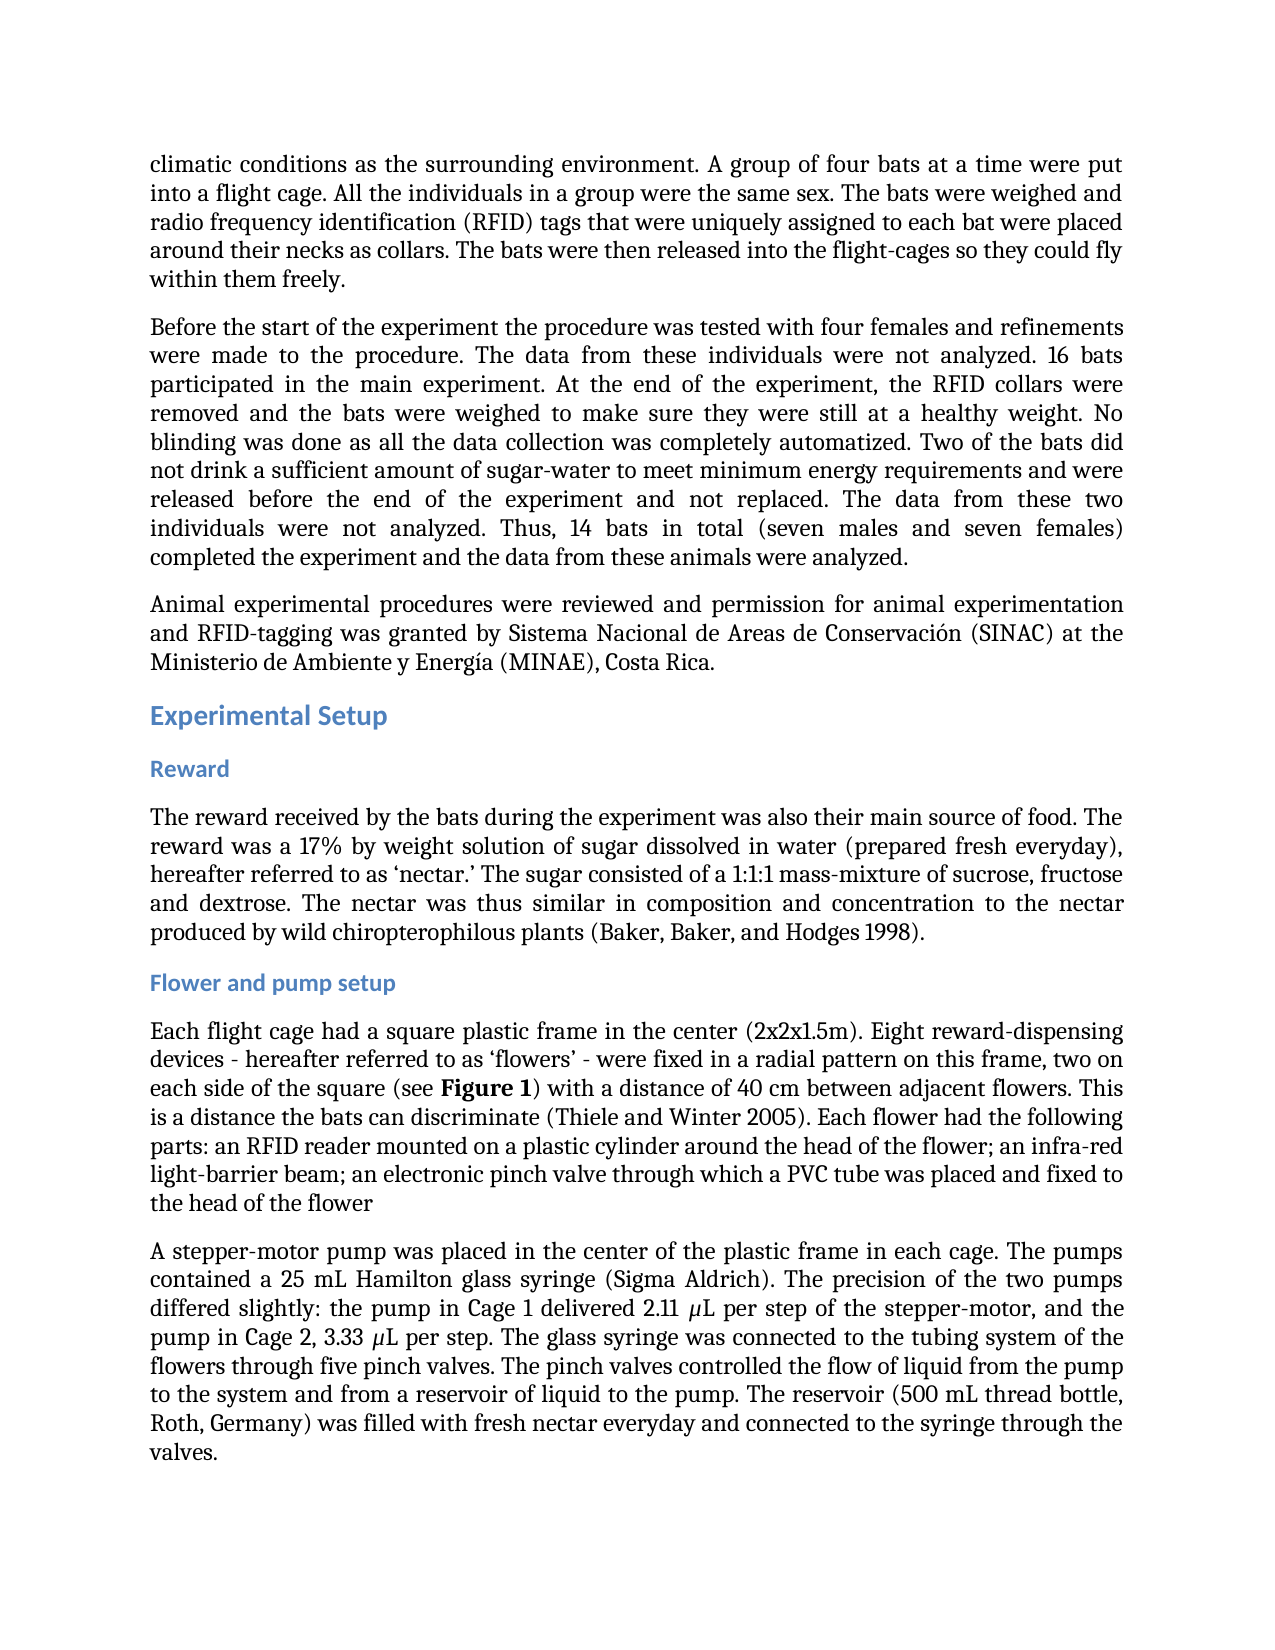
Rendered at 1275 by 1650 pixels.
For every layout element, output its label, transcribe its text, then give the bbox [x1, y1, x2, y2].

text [150, 150, 1125, 294]
subtitle Experimental Setup [150, 697, 1125, 733]
subtitle Flower and pump setup [150, 967, 1125, 998]
text The reward received by the bats during the experiment was also their main source of food. The reward was a 17% by weight solution of sugar dissolved in water (prepared fresh everyday), hereafter referred to as ‘nectar.’ The sugar consisted of a 1:1:1 mass-mixture of sucrose, fructose and dextrose. The nectar was thus similar in composition and concentration to the nectar produced by wild chiropterophilous plants (Baker, Baker, and Hodges 1998). [150, 803, 1125, 947]
subtitle Reward [150, 753, 1125, 784]
text Before the start of the experiment the procedure was tested with four females and refinements were made to the procedure. The data from these individuals were not analyzed. 16 bats participated in the main experiment. At the end of the experiment, the RFID collars were removed and the bats were weighed to make sure they were still at a healthy weight. No blinding was done as all the data collection was completely automatized. Two of the bats did not drink a sufficient amount of sugar-water to meet minimum energy requirements and were released before the end of the experiment and not replaced. The data from these two individuals were not analyzed. Thus, 14 bats in total (seven males and seven females) completed the experiment and the data from these animals were analyzed. [150, 312, 1125, 571]
text Animal experimental procedures were reviewed and permission for animal experimentation and RFID-tagging was granted by Sistema Nacional de Areas de Conservación (SINAC) at the Ministerio de Ambiente y Energía (MINAE), Costa Rica. [150, 590, 1125, 676]
text A stepper-motor pump was placed in the center of the plastic frame in each cage. The pumps contained a 25 mL Hamilton glass syringe (Sigma Aldrich). The precision of the two pumps differed slightly: the pump in Cage 1 delivered 2.11 L per step of the stepper-motor, and the pump in Cage 2, 3.33 L per step. The glass syringe was connected to the tubing system of the flowers through five pinch valves. The pinch valves controlled the flow of liquid from the pump to the system and from a reservoir of liquid to the pump. The reservoir (500 mL thread bottle, Roth, Germany) was filled with fresh nectar everyday and connected to the syringe through the valves. [150, 1237, 1125, 1467]
text Each flight cage had a square plastic frame in the center (2x2x1.5m). Eight reward-dispensing devices - hereafter referred to as ‘flowers’ - were fixed in a radial pattern on this frame, two on each side of the square (see Figure 1) with a distance of 40 cm between adjacent flowers. This is a distance the bats can discriminate (Thiele and Winter 2005). Each flower had the following parts: an RFID reader mounted on a plastic cylinder around the head of the flower; an infra-red light-barrier beam; an electronic pinch valve through which a PVC tube was placed and fixed to the head of the flower [150, 1017, 1125, 1218]
